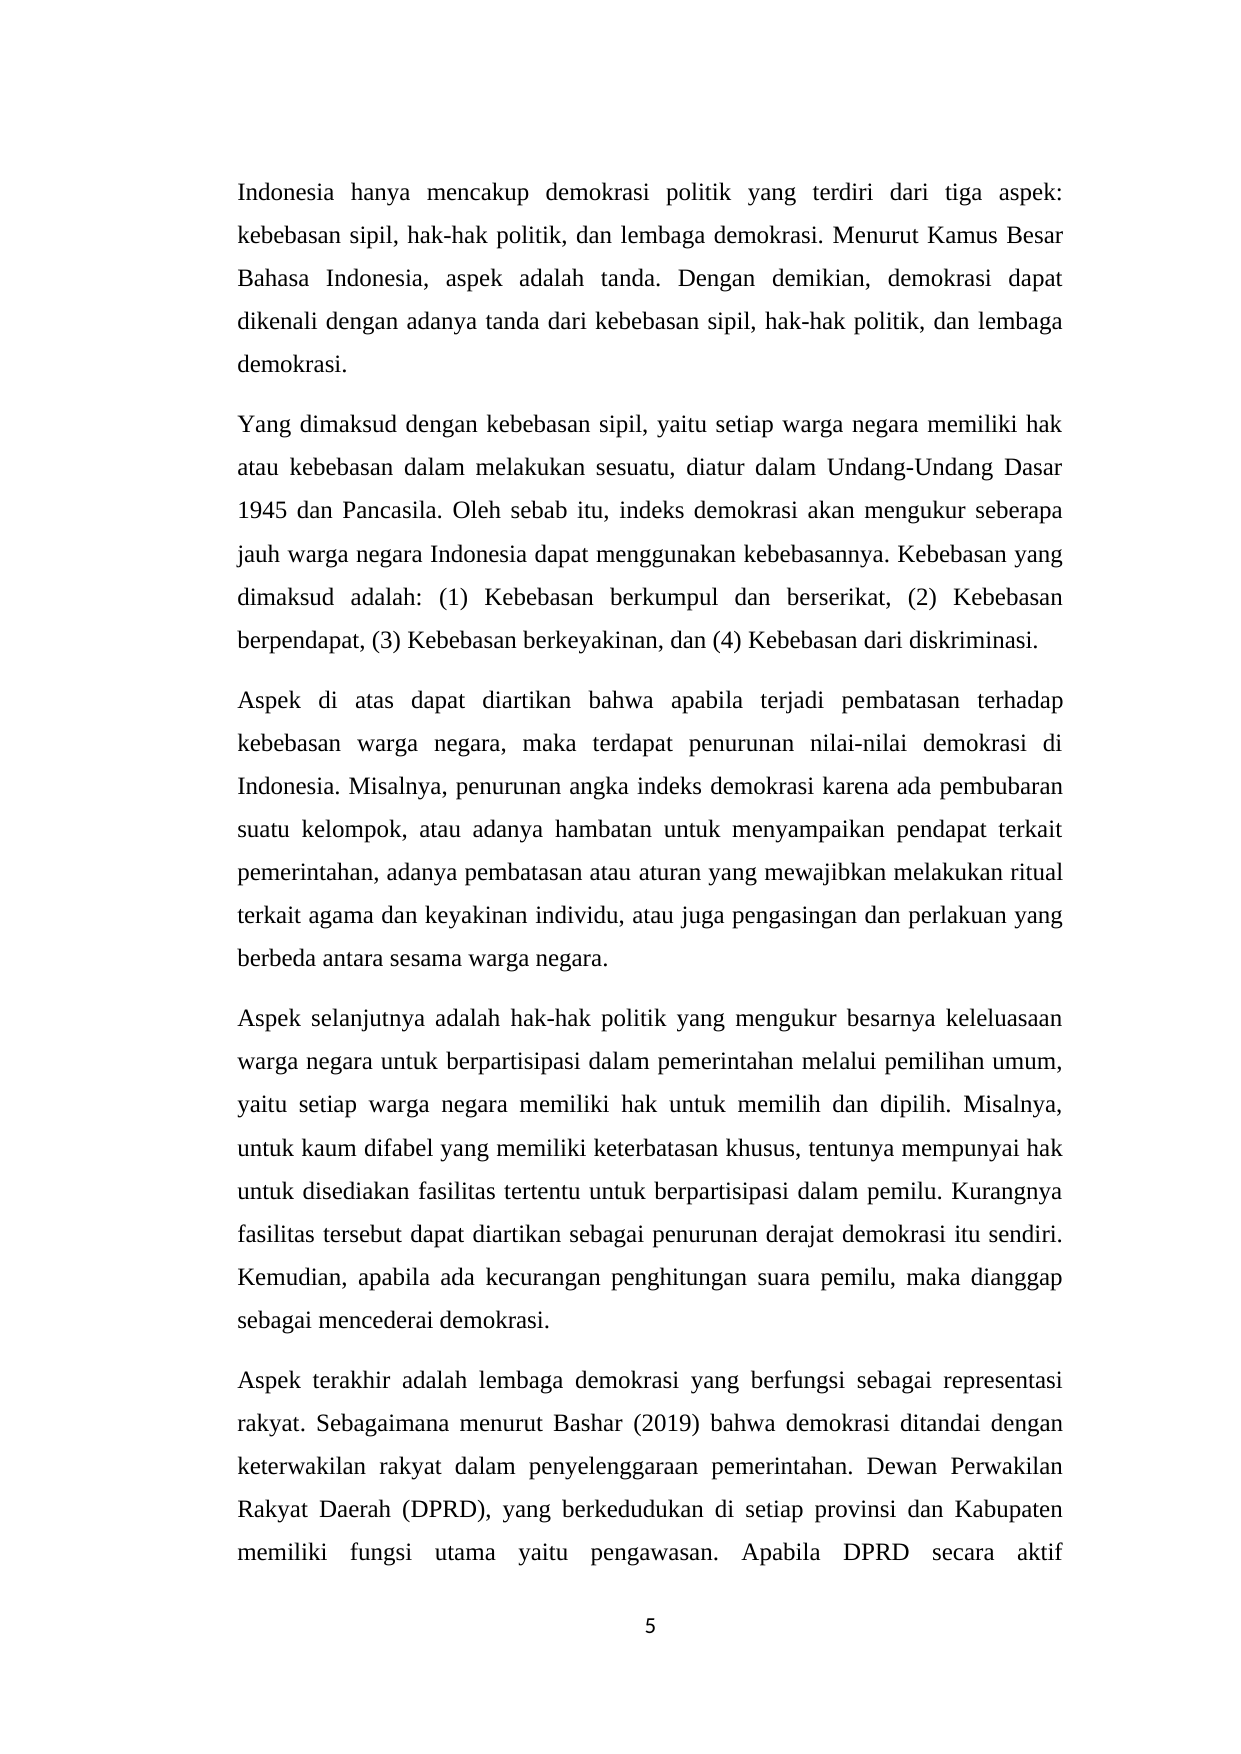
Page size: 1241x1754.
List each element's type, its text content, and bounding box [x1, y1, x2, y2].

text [237, 177, 1063, 378]
text Aspek selanjutnya adalah hak-hak politik yang mengukur besarnya keleluasaan warga negara untuk berpartisipasi dalam pemerintahan melalui pemilihan umum, yaitu setiap warga negara memiliki hak untuk memilih dan dipilih. Misalnya, untuk kaum difabel yang memiliki keterbatasan khusus, tentunya mempunyai hak untuk disediakan fasilitas tertentu untuk berpartisipasi dalam pemilu. Kurangnya fasilitas tersebut dapat diartikan sebagai penurunan derajat demokrasi itu sendiri. Kemudian, apabila ada kecurangan penghitungan suara pemilu, maka dianggap sebagai mencederai demokrasi. [237, 1003, 1063, 1334]
text Aspek di atas dapat diartikan bahwa apabila terjadi pembatasan terhadap kebebasan warga negara, maka terdapat penurunan nilai-nilai demokrasi di Indonesia. Misalnya, penurunan angka indeks demokrasi karena ada pembubaran suatu kelompok, atau adanya hambatan untuk menyampaikan pendapat terkait pemerintahan, adanya pembatasan atau aturan yang mewajibkan melakukan ritual terkait agama dan keyakinan individu, atau juga pengasingan dan perlakuan yang berbeda antara sesama warga negara. [237, 685, 1063, 972]
text Yang dimaksud dengan kebebasan sipil, yaitu setiap warga negara memiliki hak atau kebebasan dalam melakukan sesuatu, diatur dalam Undang-Undang Dasar 1945 dan Pancasila. Oleh sebab itu, indeks demokrasi akan mengukur seberapa jauh warga negara Indonesia dapat menggunakan kebebasannya. Kebebasan yang dimaksud adalah: (1) Kebebasan berkumpul dan berserikat, (2) Kebebasan berpendapat, (3) Kebebasan berkeyakinan, dan (4) Kebebasan dari diskriminasi. [237, 409, 1063, 654]
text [237, 1365, 1063, 1566]
